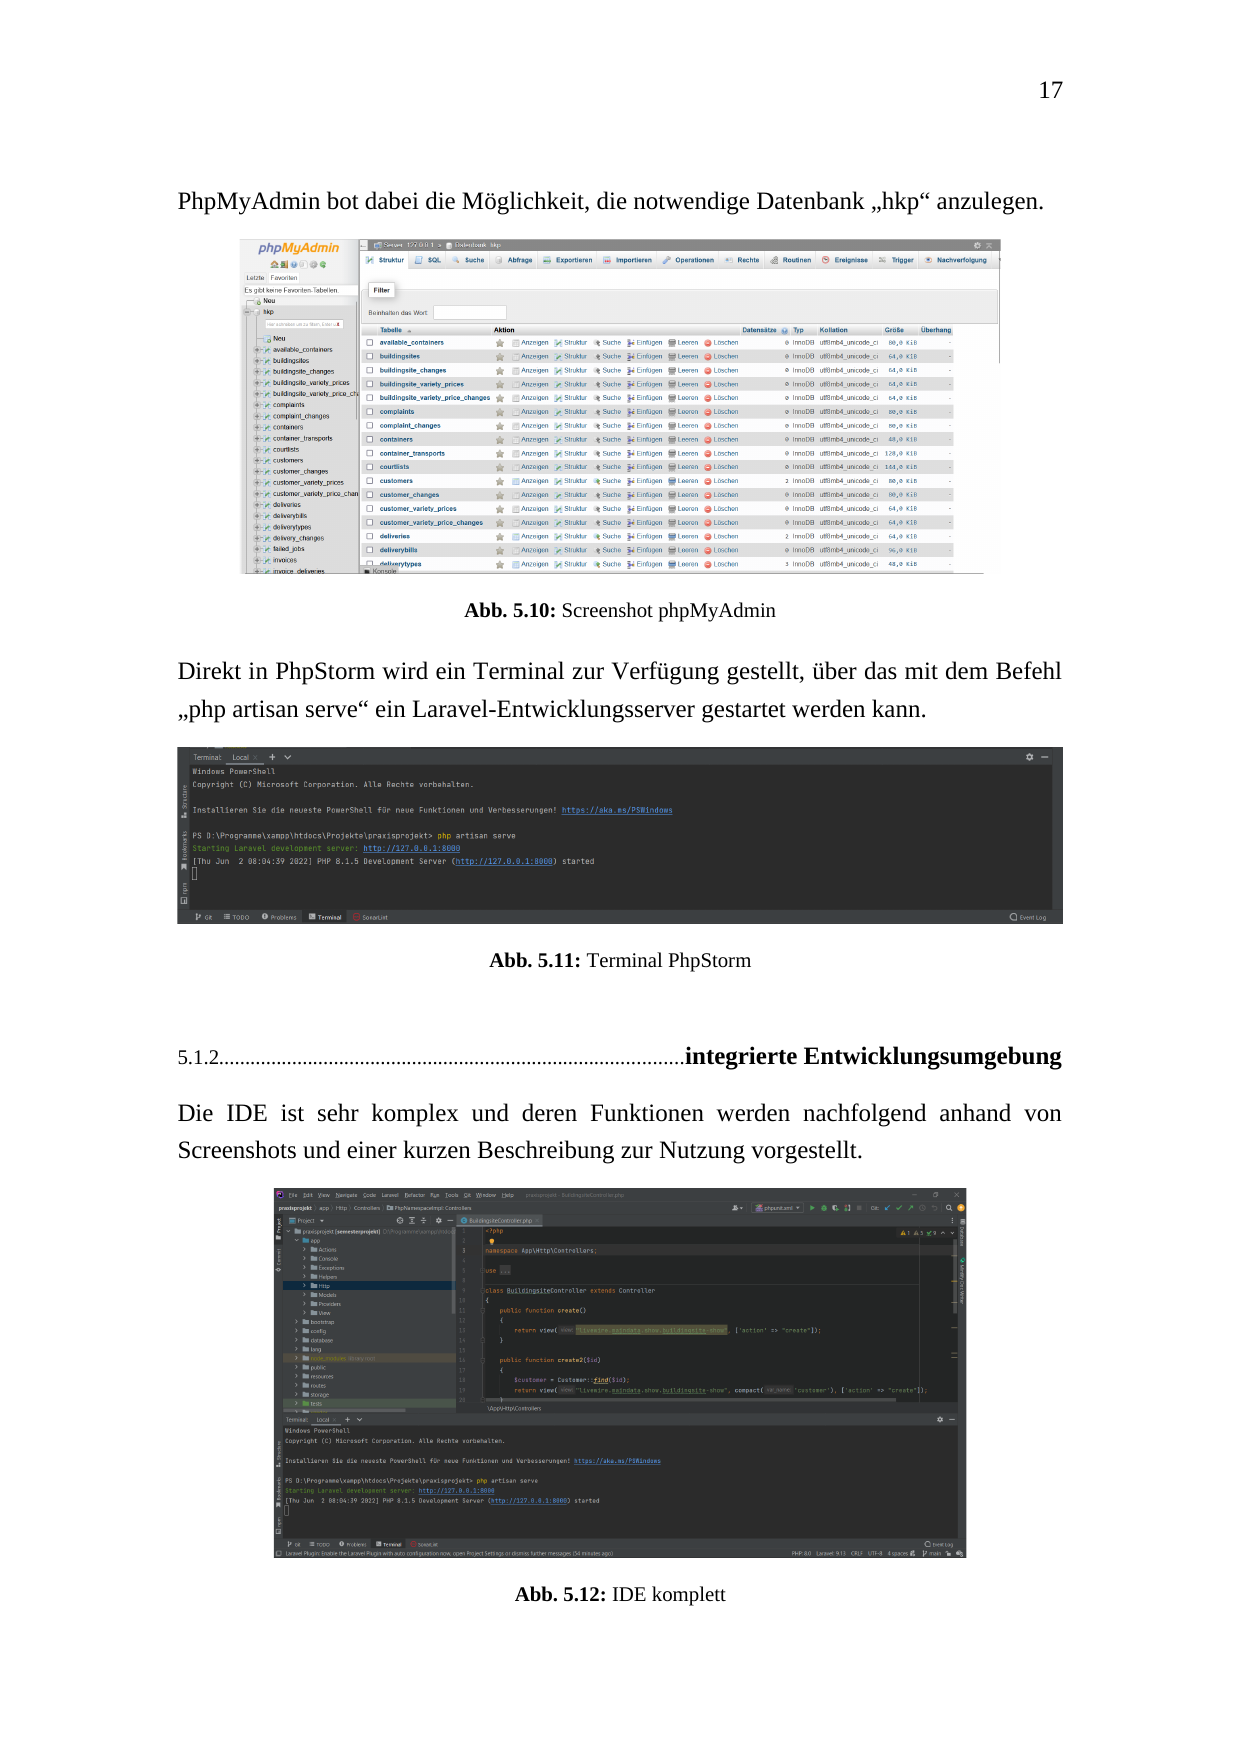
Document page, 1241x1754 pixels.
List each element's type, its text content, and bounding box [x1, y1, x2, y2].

picture [239, 239, 1001, 574]
text Die IDE ist sehr komplex und deren Funktionen werden nachfolgend anhand von Screenshots und einer kurzen Beschreibung zur Nutzung vorgestellt. [177, 1089, 1063, 1164]
text PhpMyAdmin bot dabei die Möglichkeit, die notwendige Datenbank „hkp“ anzulegen. [177, 177, 1063, 215]
text Direkt in PhpStorm wird ein Terminal zur Verfügung gestellt, über das mit dem Befehl „php artisan serve“ ein Laravel-Entwicklungsserver gestartet werden kann. [177, 647, 1063, 722]
picture [177, 747, 1063, 924]
picture [273, 1188, 967, 1558]
subtitle integrierte Entwicklungsumgebung [177, 1035, 1063, 1072]
